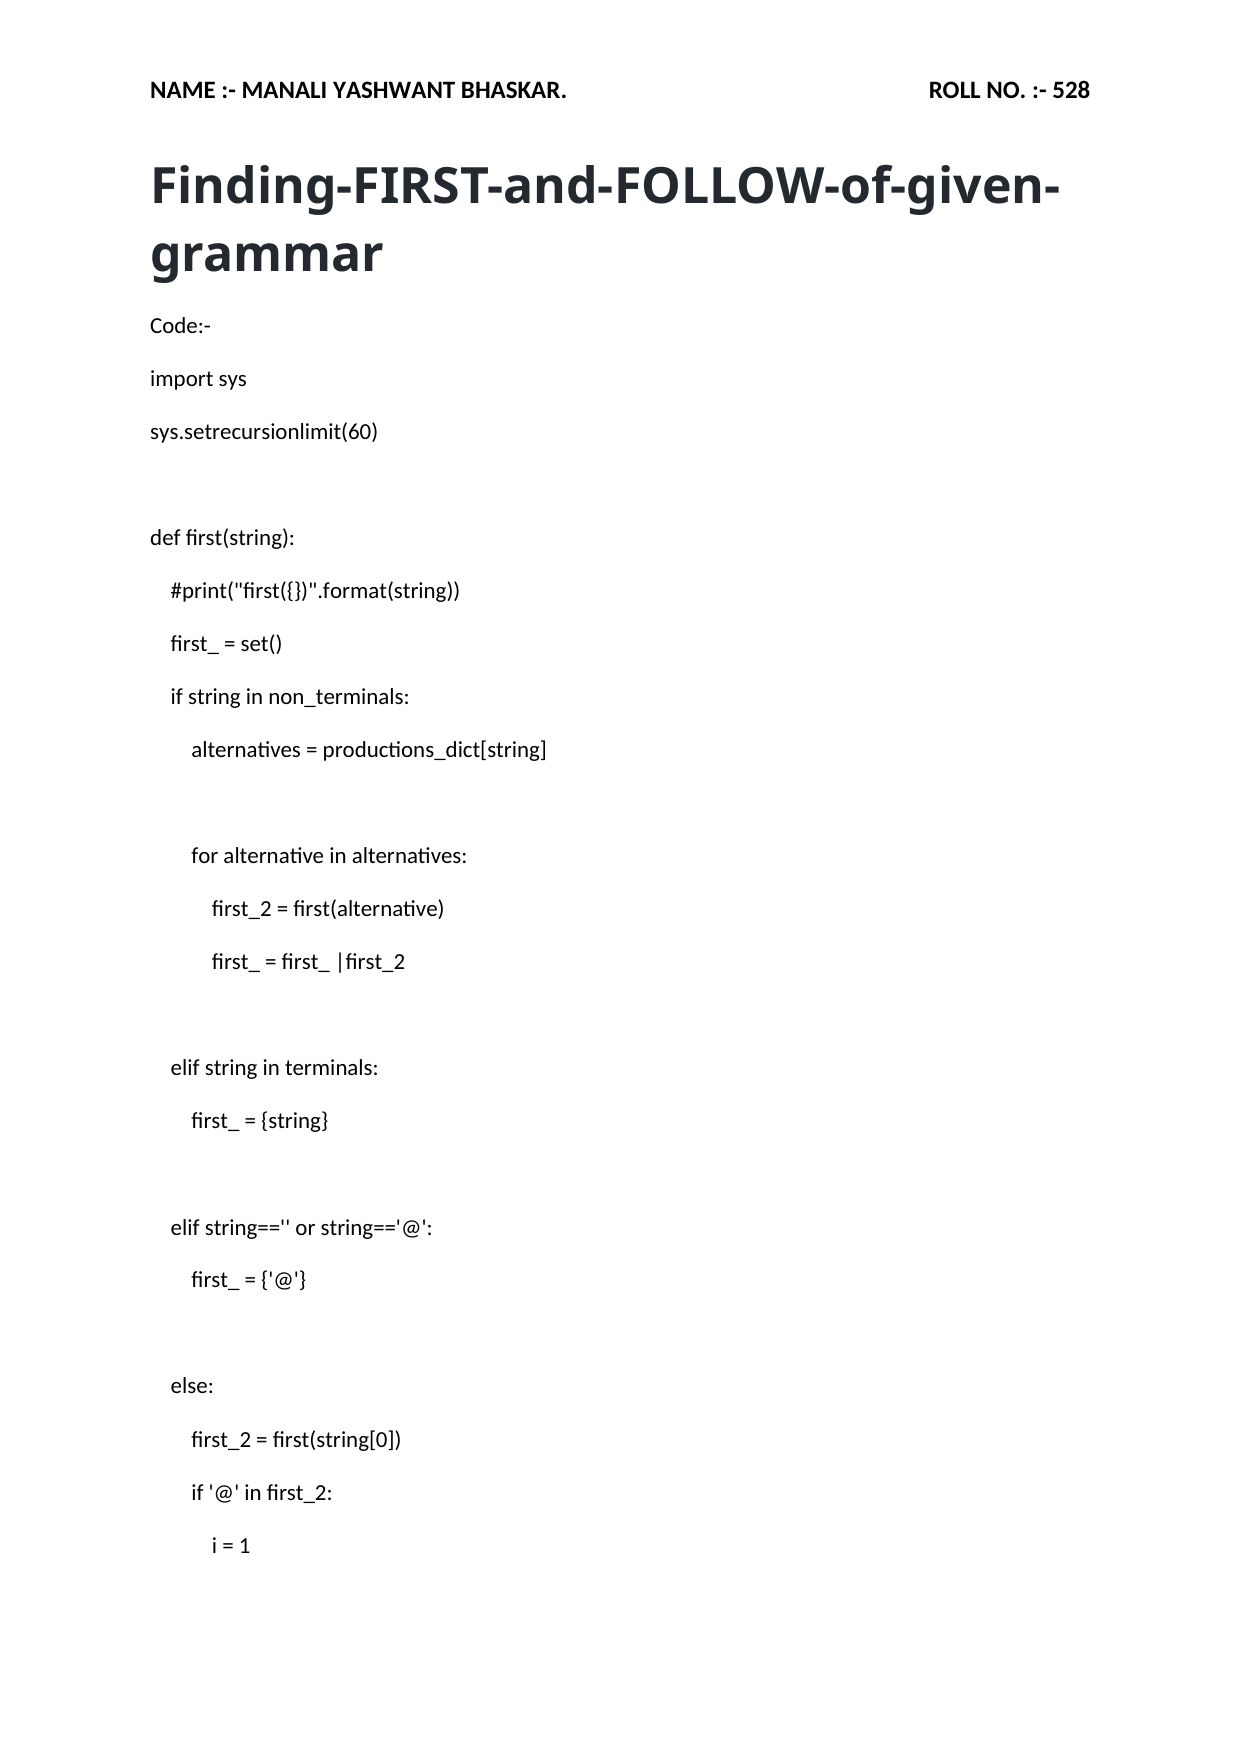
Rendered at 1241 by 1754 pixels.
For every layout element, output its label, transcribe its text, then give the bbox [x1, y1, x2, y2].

text first_ = set() [150, 629, 1090, 657]
text i = 1 [150, 1531, 1090, 1559]
text sys.setrecursionlimit(60) [150, 417, 1090, 445]
text first_ = {'@'} [150, 1266, 1090, 1294]
text first_2 = first(string[0]) [150, 1425, 1090, 1453]
text Code:- [150, 311, 1090, 339]
text first_ = {string} [150, 1107, 1090, 1134]
text alternatives = productions_dict[string] [150, 735, 1090, 763]
text first_2 = first(alternative) [150, 894, 1090, 922]
text else: [150, 1372, 1090, 1400]
text elif string=='' or string=='@': [150, 1213, 1090, 1241]
text import sys [150, 364, 1090, 392]
text #print("first({})".format(string)) [150, 576, 1090, 604]
text if '@' in first_2: [150, 1478, 1090, 1506]
text elif string in terminals: [150, 1053, 1090, 1082]
text if string in non_terminals: [150, 682, 1090, 710]
text for alternative in alternatives: [150, 841, 1090, 869]
text Finding-FIRST-and-FOLLOW-of-given-grammar [150, 150, 1090, 286]
text def first(string): [150, 523, 1090, 551]
text first_ = first_ |first_2 [150, 947, 1090, 976]
